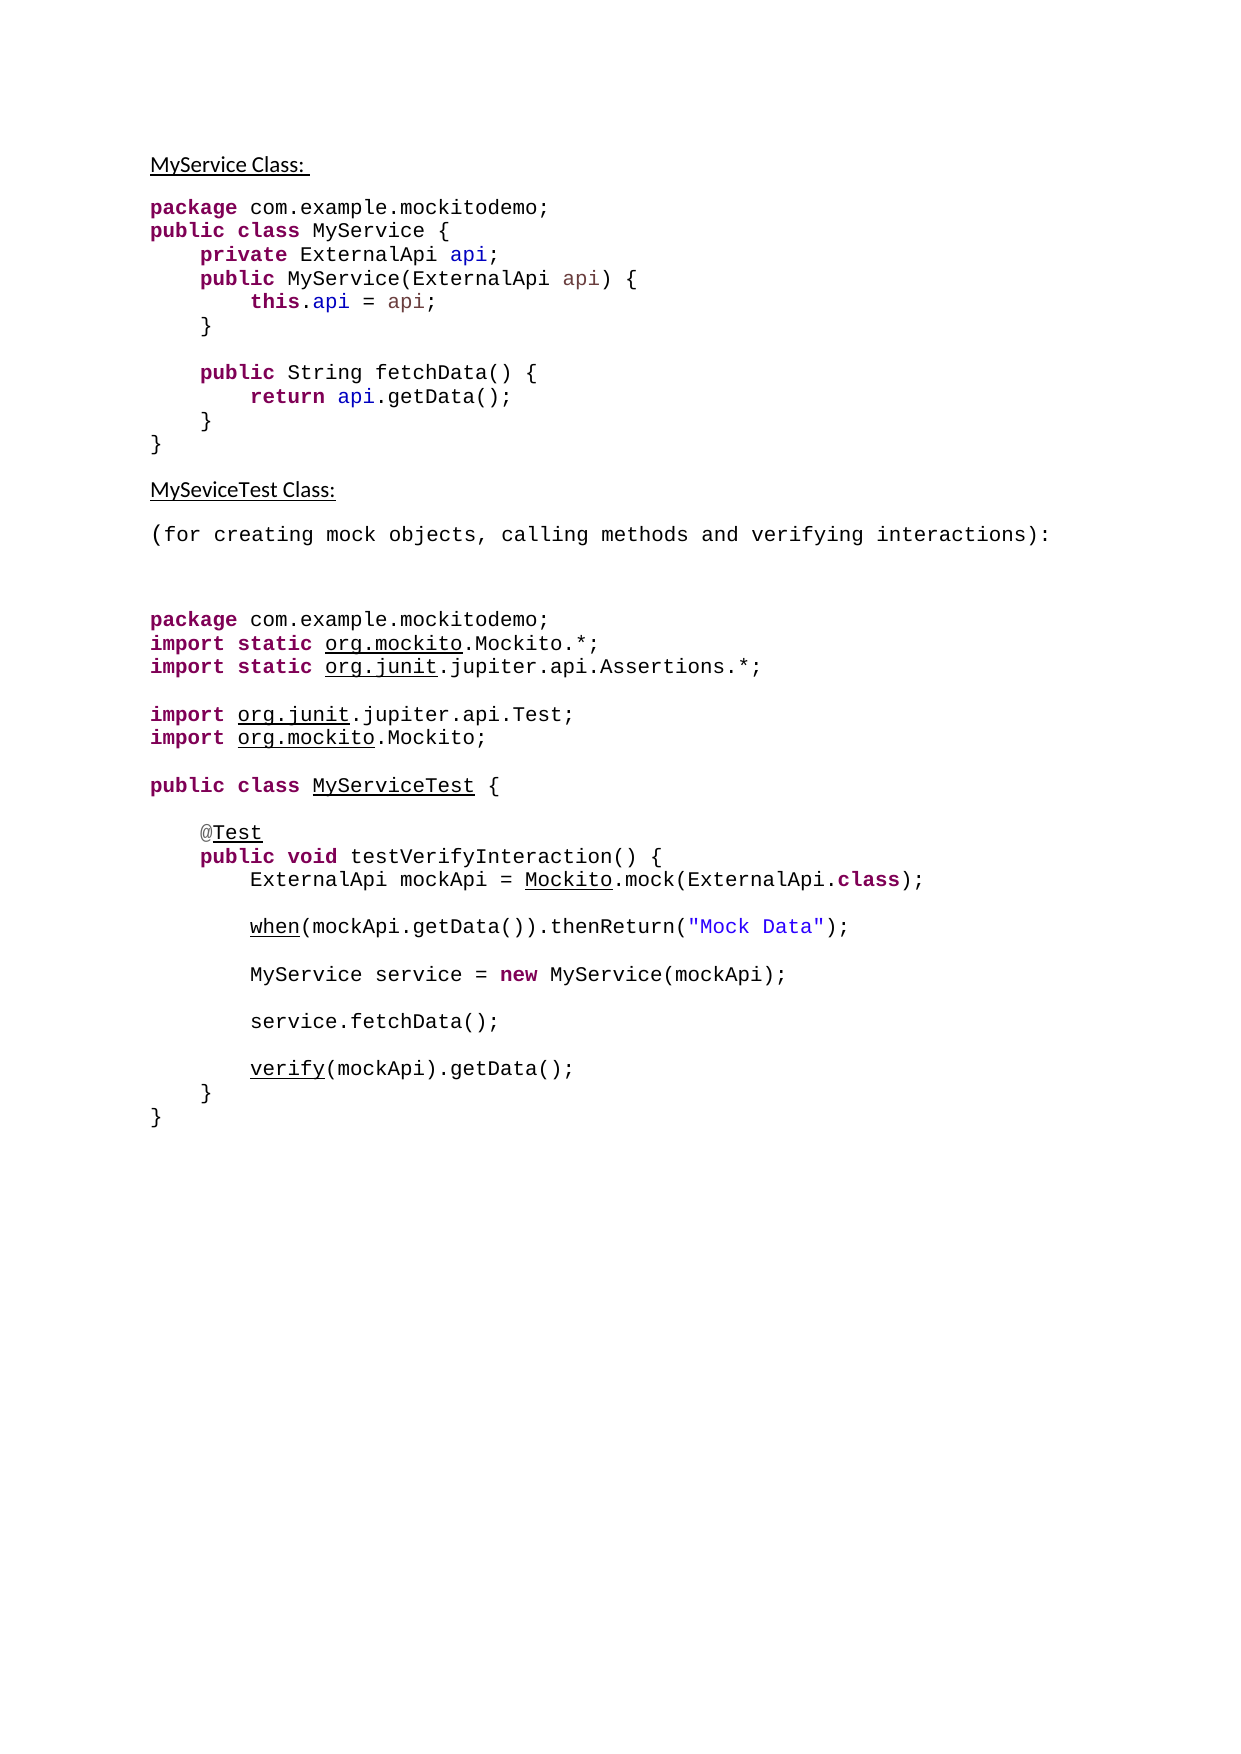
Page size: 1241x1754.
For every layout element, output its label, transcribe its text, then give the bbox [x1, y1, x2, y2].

text } [150, 1082, 1090, 1106]
text import org.mockito.Mockito; [150, 727, 1090, 751]
text MyService Class: [150, 150, 1090, 178]
text package com.example.mockitodemo; [150, 197, 1090, 221]
text (for creating mock objects, calling methods and verifying interactions): [150, 522, 1090, 548]
text } [150, 433, 1090, 457]
text when(mockApi.getData()).thenReturn("Mock Data"); [150, 917, 1090, 940]
text } [150, 410, 1090, 433]
text ExternalApi mockApi = Mockito.mock(ExternalApi.class); [150, 869, 1090, 893]
text MySeviceTest Class: [150, 476, 1090, 503]
text service.fetchData(); [150, 1011, 1090, 1035]
text } [150, 1106, 1090, 1129]
text public class MyServiceTest { [150, 775, 1090, 798]
text } [150, 315, 1090, 339]
text public String fetchData() { [150, 362, 1090, 386]
text public class MyService { [150, 221, 1090, 244]
text this.api = api; [150, 291, 1090, 315]
text return api.getData(); [150, 386, 1090, 410]
text verify(mockApi).getData(); [150, 1058, 1090, 1082]
text MyService service = new MyService(mockApi); [150, 964, 1090, 987]
text import org.junit.jupiter.api.Test; [150, 704, 1090, 727]
text public void testVerifyInteraction() { [150, 846, 1090, 869]
text public MyService(ExternalApi api) { [150, 268, 1090, 291]
text import static org.mockito.Mockito.*; [150, 633, 1090, 656]
text import static org.junit.jupiter.api.Assertions.*; [150, 656, 1090, 680]
text package com.example.mockitodemo; [150, 609, 1090, 633]
text private ExternalApi api; [150, 244, 1090, 268]
text @Test [150, 822, 1090, 846]
